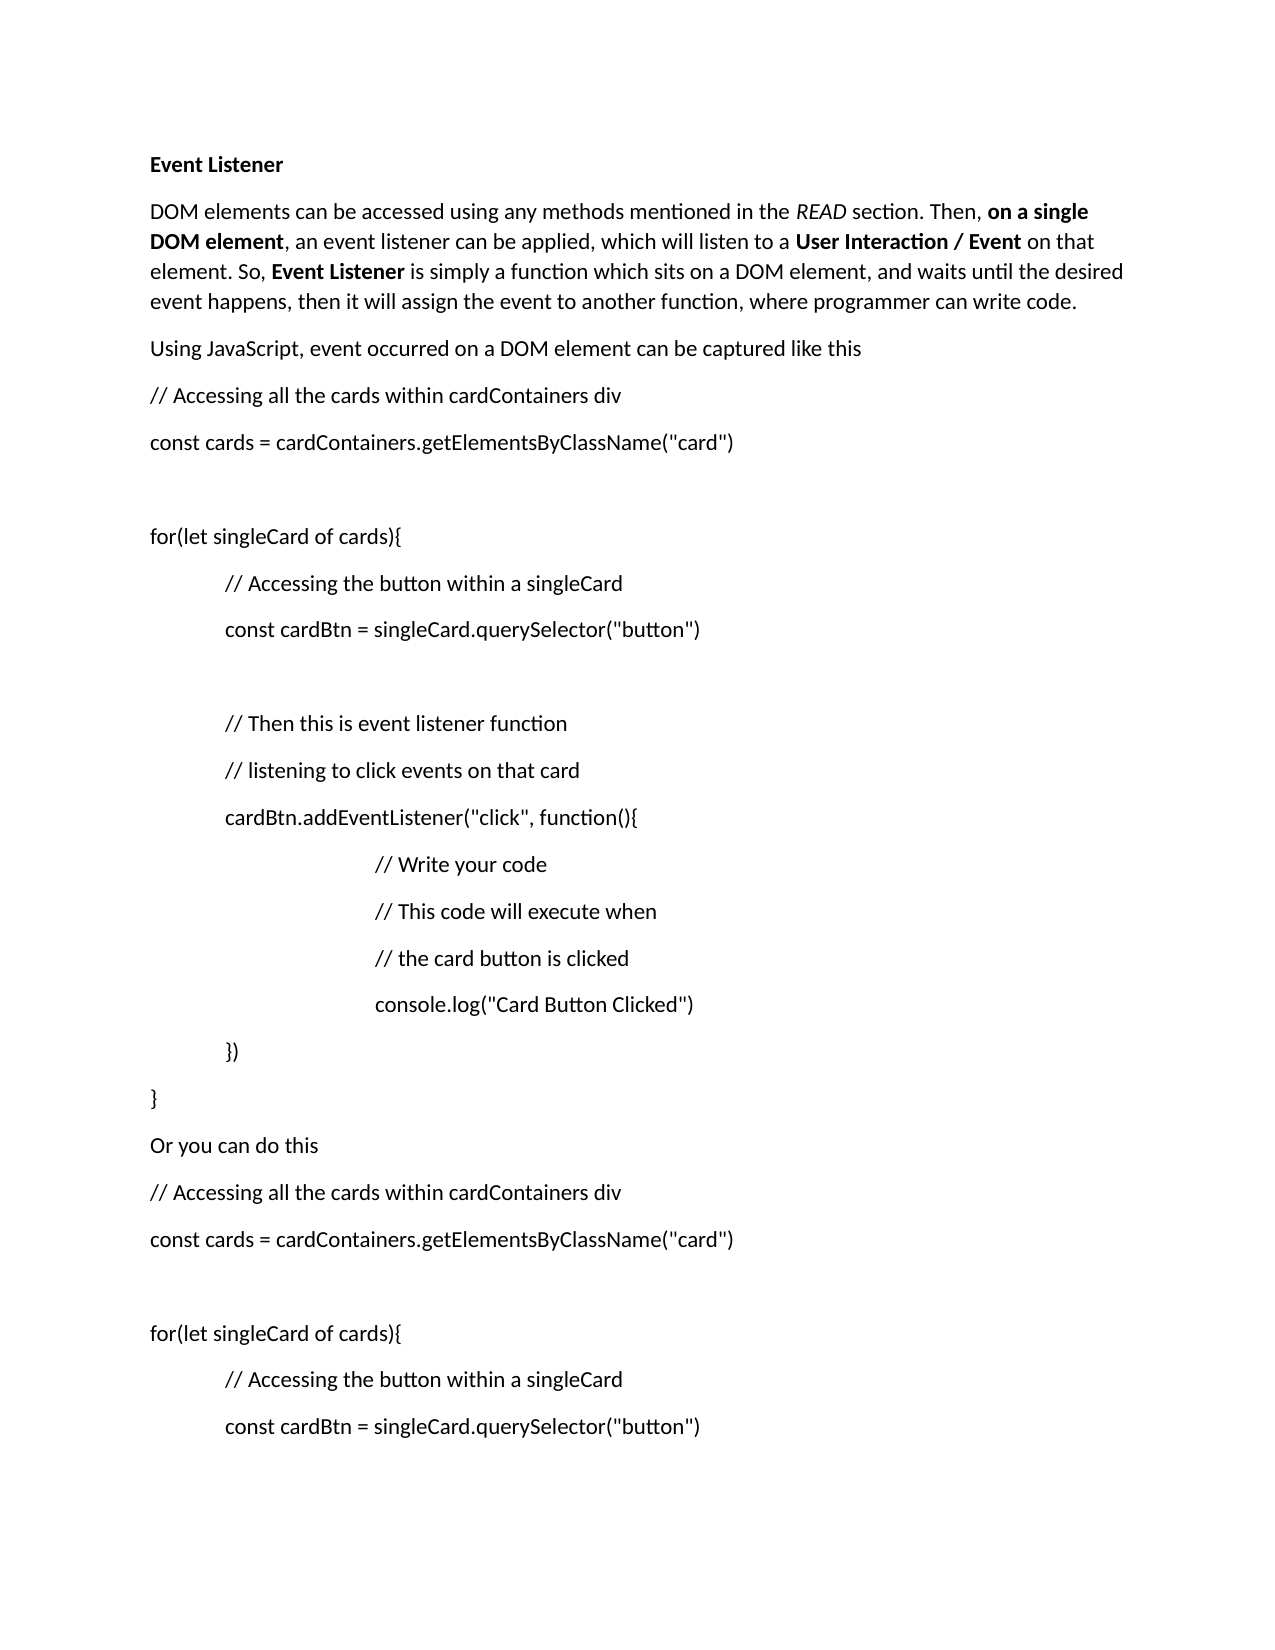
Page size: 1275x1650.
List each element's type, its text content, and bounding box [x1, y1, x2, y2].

text // the card button is clicked [150, 944, 1125, 972]
text // listening to click events on that card [150, 756, 1125, 784]
text // Write your code [150, 850, 1125, 878]
text const cardBtn = singleCard.querySelector("button") [150, 1412, 1125, 1441]
text Or you can do this [150, 1131, 1125, 1159]
text const cardBtn = singleCard.querySelector("button") [150, 616, 1125, 644]
text for(let singleCard of cards){ [150, 522, 1125, 550]
text }) [150, 1037, 1125, 1066]
text // Then this is event listener function [150, 709, 1125, 737]
text const cards = cardContainers.getElementsByClassName("card") [150, 428, 1125, 456]
text const cards = cardContainers.getElementsByClassName("card") [150, 1225, 1125, 1253]
text Event Listener [150, 150, 1125, 178]
text for(let singleCard of cards){ [150, 1319, 1125, 1347]
text // Accessing all the cards within cardContainers div [150, 381, 1125, 409]
text } [150, 1084, 1125, 1112]
text cardBtn.addEventListener("click", function(){ [150, 803, 1125, 831]
text // Accessing the button within a singleCard [150, 1366, 1125, 1394]
text DOM elements can be accessed using any methods mentioned in the READ section. Then, on a single DOM element, an event listener can be applied, which will listen to a User Interaction / Event on that element. So, Event Listener is simply a function which sits on a DOM element, and waits until the desired event happens, then it will assign the event to another function, where programmer can write code. [150, 197, 1125, 316]
text Using JavaScript, event occurred on a DOM element can be captured like this [150, 334, 1125, 362]
text // This code will execute when [150, 897, 1125, 925]
text // Accessing the button within a singleCard [150, 569, 1125, 597]
text // Accessing all the cards within cardContainers div [150, 1178, 1125, 1206]
text console.log("Card Button Clicked") [150, 991, 1125, 1019]
